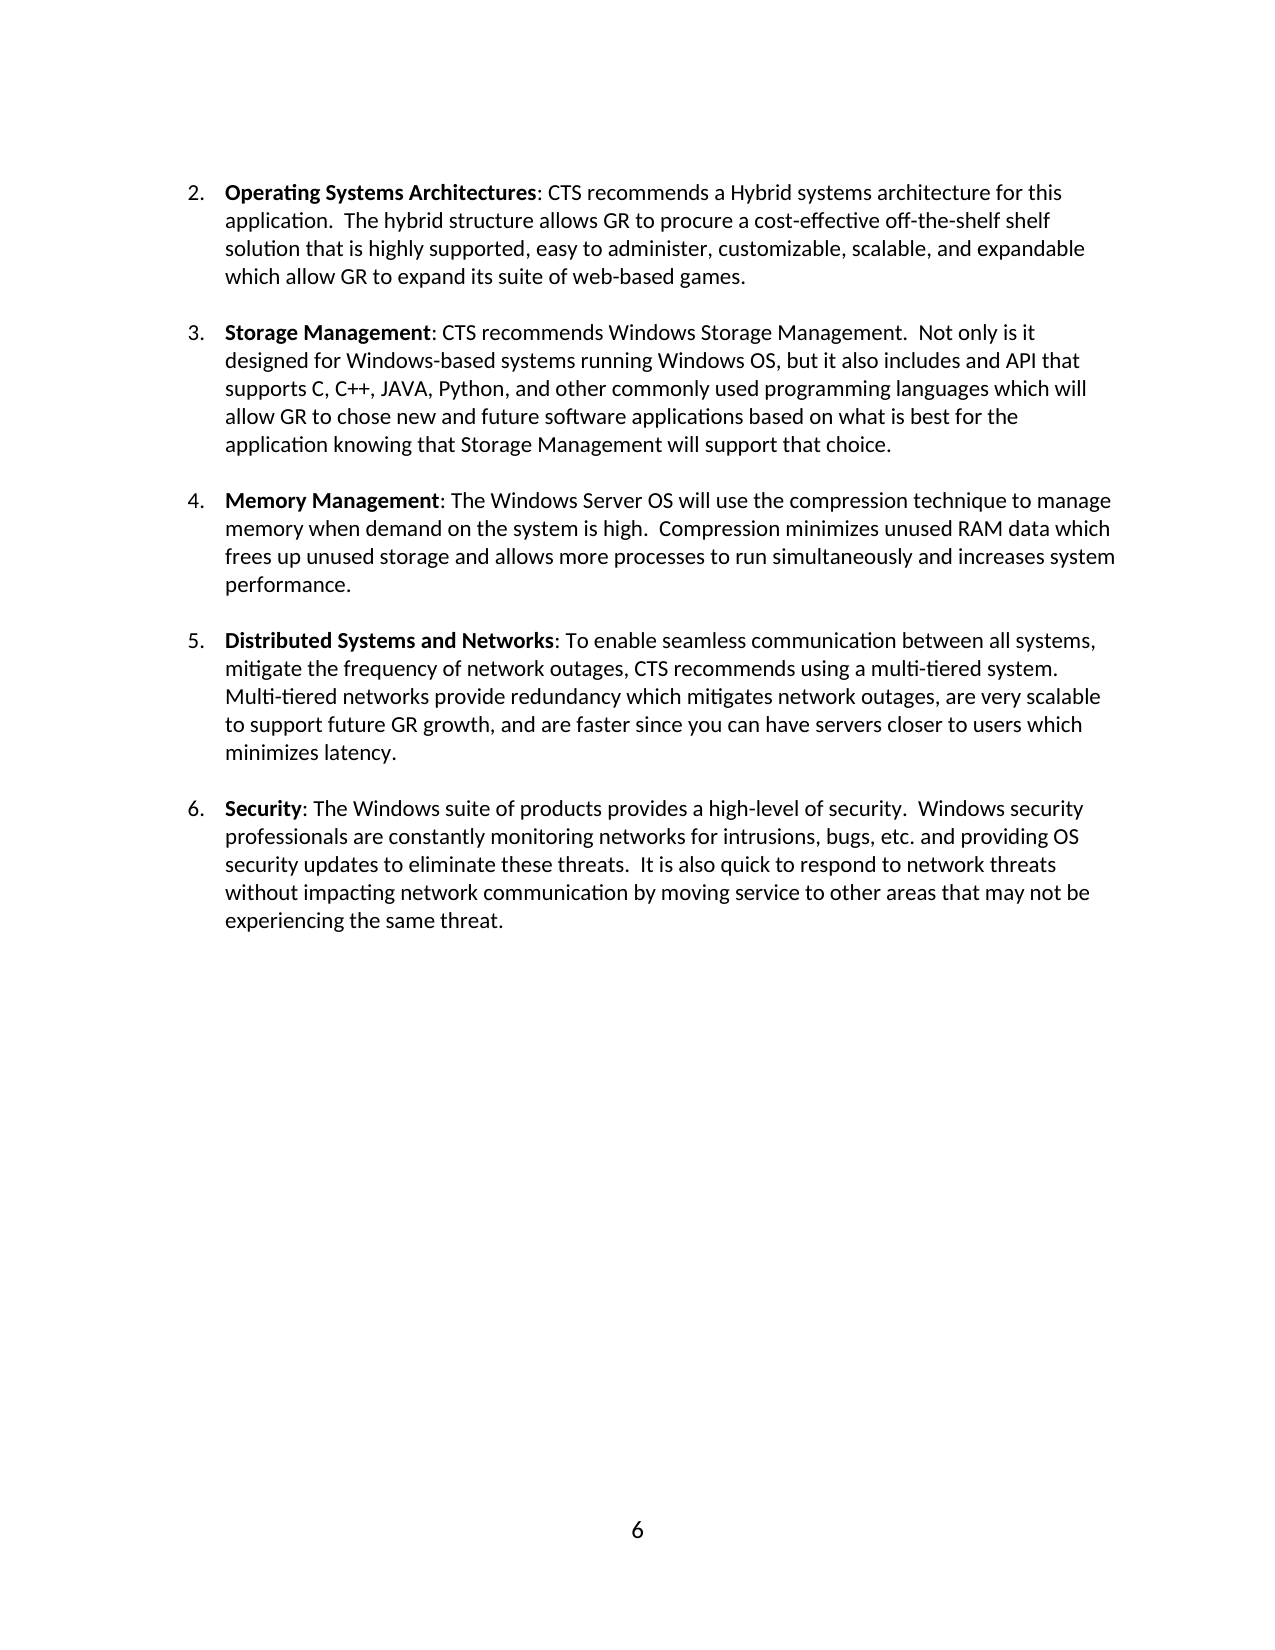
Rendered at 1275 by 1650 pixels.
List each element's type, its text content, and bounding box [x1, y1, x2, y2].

list Memory Management: The Windows Server OS will use the compression technique to manage memory when demand on the system is high. Compression minimizes unused RAM data which frees up unused storage and allows more processes to run simultaneously and increases system performance. [187, 486, 1125, 598]
list Storage Management: CTS recommends Windows Storage Management. Not only is it designed for Windows-based systems running Windows OS, but it also includes and API that supports C, C++, JAVA, Python, and other commonly used programming languages which will allow GR to chose new and future software applications based on what is best for the application knowing that Storage Management will support that choice. [187, 318, 1125, 458]
list Operating Systems Architectures: CTS recommends a Hybrid systems architecture for this application. The hybrid structure allows GR to procure a cost-effective off-the-shelf shelf solution that is highly supported, easy to administer, customizable, scalable, and expandable which allow GR to expand its suite of web-based games. [187, 178, 1125, 290]
list Distributed Systems and Networks: To enable seamless communication between all systems, mitigate the frequency of network outages, CTS recommends using a multi-tiered system. Multi-tiered networks provide redundancy which mitigates network outages, are very scalable to support future GR growth, and are faster since you can have servers closer to users which minimizes latency. [187, 626, 1125, 766]
list Security: The Windows suite of products provides a high-level of security. Windows security professionals are constantly monitoring networks for intrusions, bugs, etc. and providing OS security updates to eliminate these threats. It is also quick to respond to network threats without impacting network communication by moving service to other areas that may not be experiencing the same threat. [187, 794, 1125, 934]
